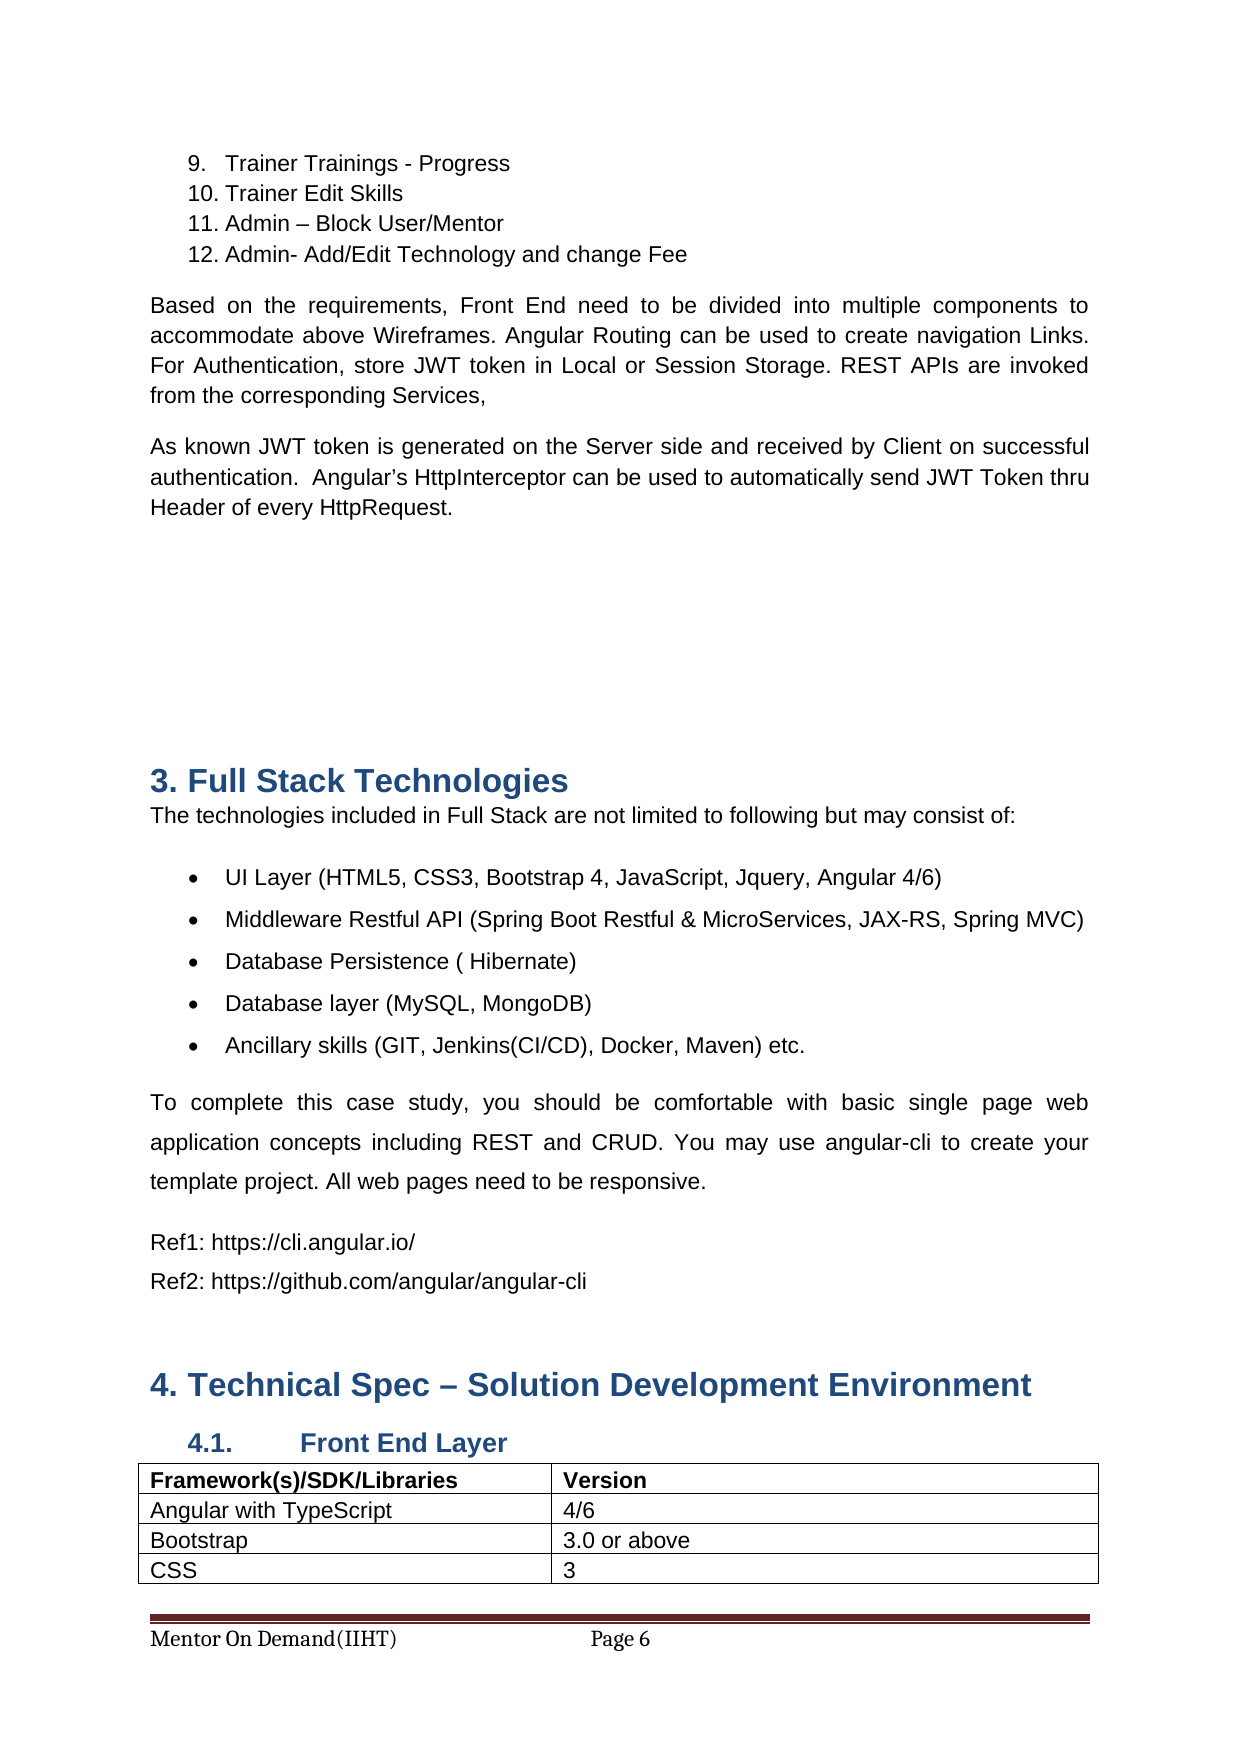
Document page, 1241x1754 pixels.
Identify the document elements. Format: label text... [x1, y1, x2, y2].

list Ancillary skills (GIT, Jenkins(CI/CD), Docker, Maven) etc. [187, 1031, 1090, 1059]
list Admin – Block User/Mentor [187, 210, 1090, 237]
list Trainer Edit Skills [187, 180, 1090, 207]
table_cell 4/6 [552, 1494, 1098, 1523]
table_header Version [552, 1464, 1098, 1493]
table_header Framework(s)/SDK/Libraries [139, 1464, 551, 1493]
table_cell Bootstrap [139, 1524, 551, 1553]
text Ref2: https://github.com/angular/angular-cli [150, 1268, 1090, 1294]
table_cell 3.0 or above [552, 1524, 1098, 1553]
subtitle Full Stack Technologies [150, 761, 1090, 799]
text To complete this case study, you should be comfortable with basic single page web application concepts including REST and CRUD. You may use angular-cli to create your template project. All web pages need to be responsive. [150, 1089, 1090, 1195]
table_cell CSS [139, 1554, 551, 1583]
list Middleware Restful API (Spring Boot Restful & MicroServices, JAX-RS, Spring MVC) [187, 905, 1090, 933]
list Database layer (MySQL, MongoDB) [187, 989, 1090, 1017]
text Based on the requirements, Front End need to be divided into multiple components to accommodate above Wireframes. Angular Routing can be used to create navigation Links. For Authentication, store JWT token in Local or Session Storage. REST APIs are invoked from the corresponding Services, [150, 292, 1090, 409]
table_cell 3 [552, 1554, 1098, 1583]
text The technologies included in Full Stack are not limited to following but may consist of: [150, 802, 1090, 829]
subtitle Technical Spec – Solution Development Environment [150, 1365, 1090, 1403]
table_cell Angular with TypeScript [139, 1494, 551, 1523]
list UI Layer (HTML5, CSS3, Bootstrap 4, JavaScript, Jquery, Angular 4/6) [187, 863, 1090, 891]
text As known JWT token is generated on the Server side and received by Client on successful authentication. Angular’s HttpInterceptor can be used to automatically send JWT Token thru Header of every HttpRequest. [150, 433, 1090, 520]
subtitle Front End Layer [187, 1427, 1090, 1458]
list Trainer Trainings - Progress [187, 150, 1090, 176]
list Database Persistence ( Hibernate) [187, 947, 1090, 975]
text Ref1: https://cli.angular.io/ [150, 1229, 1090, 1255]
list Admin- Add/Edit Technology and change Fee [187, 241, 1090, 267]
